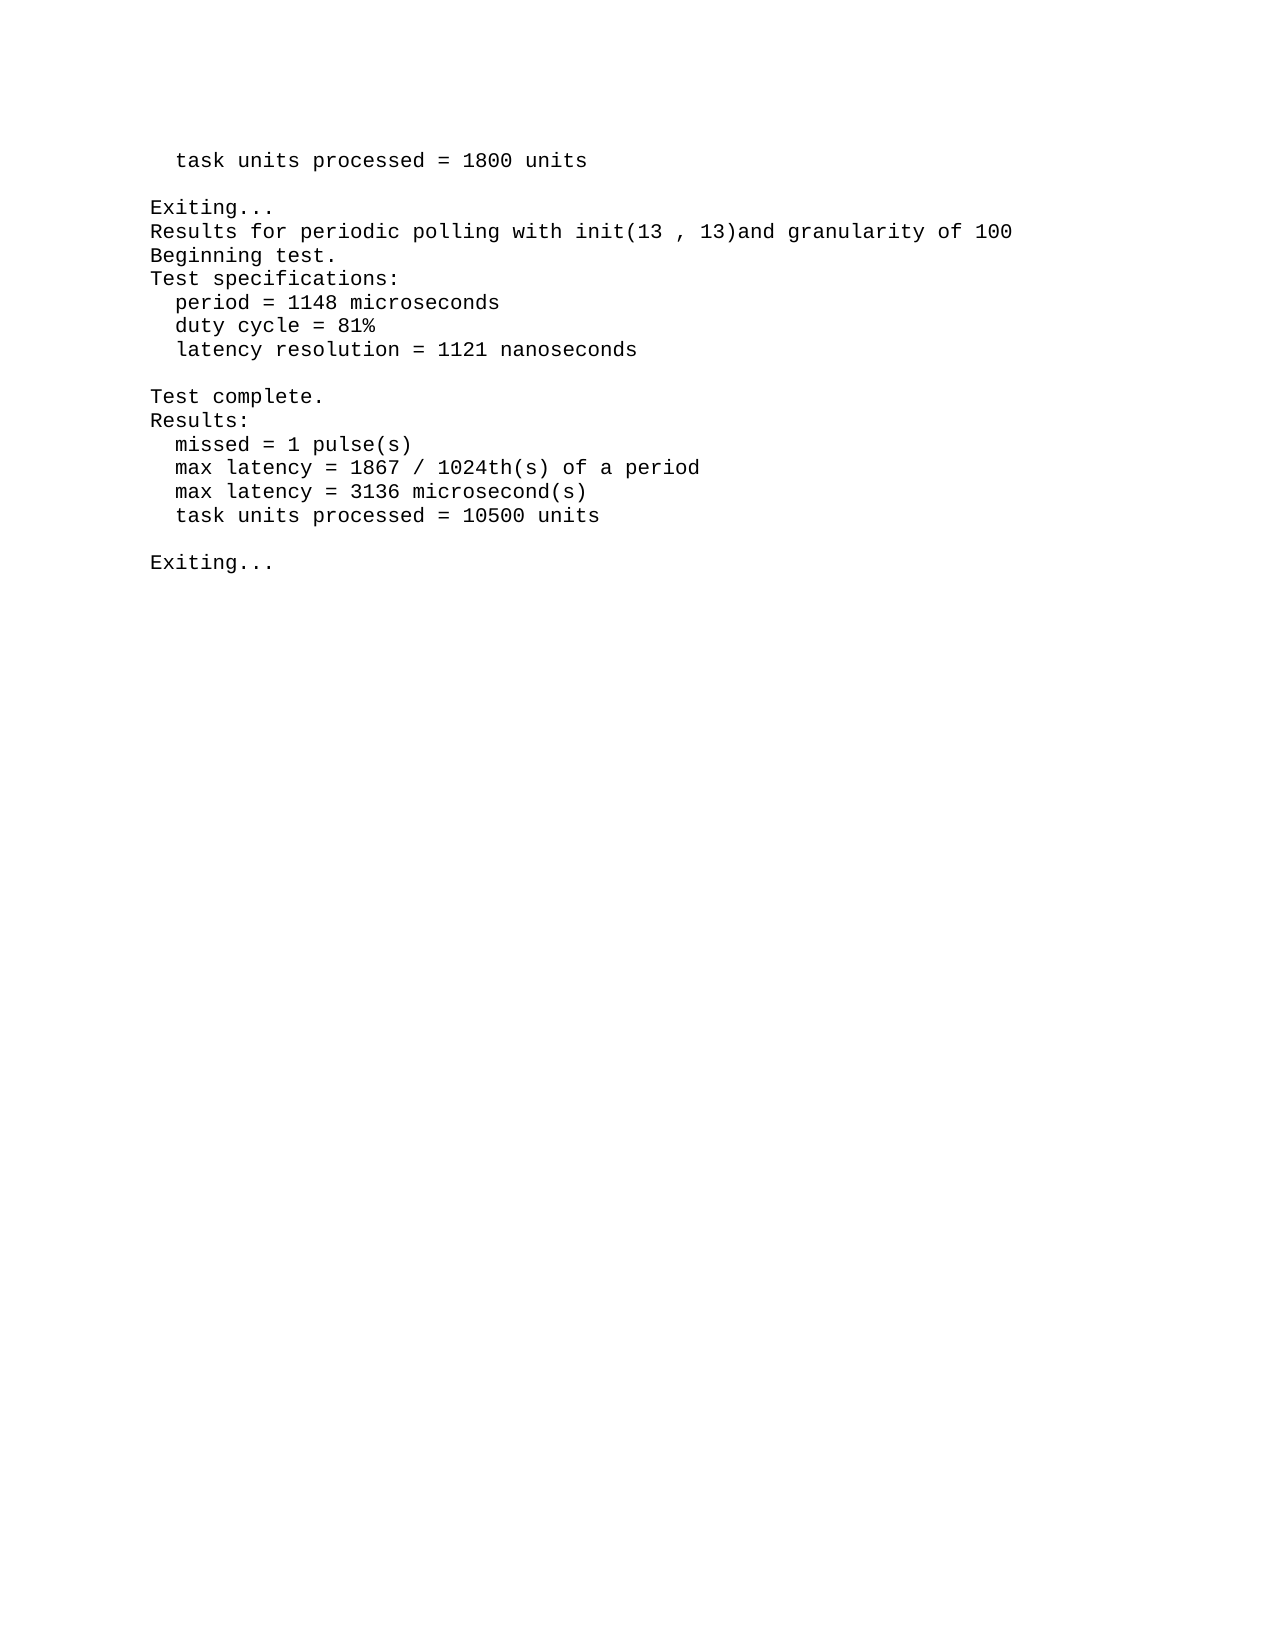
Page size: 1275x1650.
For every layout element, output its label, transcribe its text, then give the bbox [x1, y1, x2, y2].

text missed = 1 pulse(s) [150, 434, 1125, 457]
text Exiting... [150, 197, 1125, 221]
text Test complete. [150, 386, 1125, 410]
text task units processed = 1800 units [150, 150, 1125, 174]
text latency resolution = 1121 nanoseconds [150, 339, 1125, 363]
text Beginning test. [150, 244, 1125, 268]
text Exiting... [150, 552, 1125, 576]
text Test specifications: [150, 268, 1125, 292]
text Results for periodic polling with init(13 , 13)and granularity of 100 [150, 221, 1125, 244]
text max latency = 1867 / 1024th(s) of a period [150, 457, 1125, 481]
text task units processed = 10500 units [150, 505, 1125, 528]
text Results: [150, 410, 1125, 434]
text max latency = 3136 microsecond(s) [150, 481, 1125, 505]
text period = 1148 microseconds [150, 292, 1125, 316]
text duty cycle = 81% [150, 316, 1125, 339]
